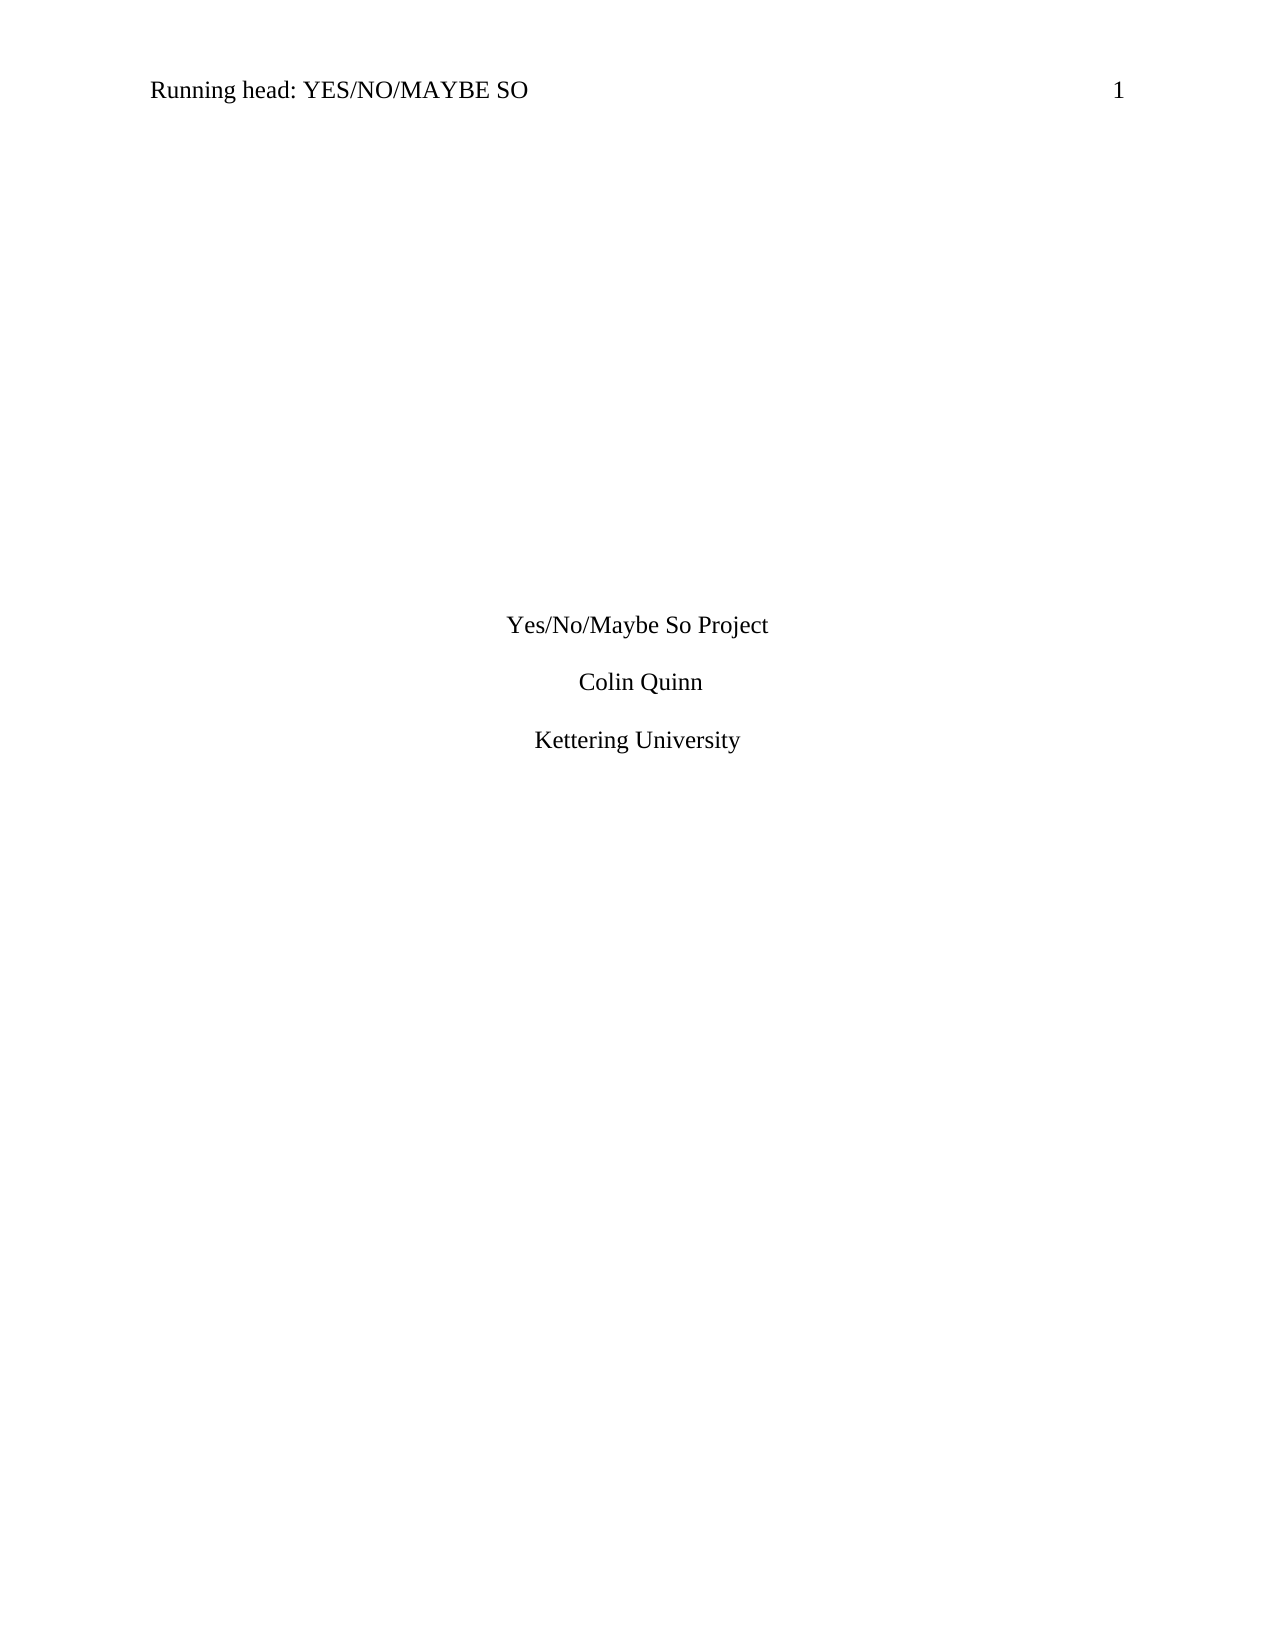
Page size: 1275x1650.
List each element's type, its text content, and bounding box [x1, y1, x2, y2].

text Kettering University [150, 725, 1125, 754]
text Colin Quinn [150, 667, 1125, 696]
text Yes/No/Maybe So Project [150, 610, 1125, 639]
